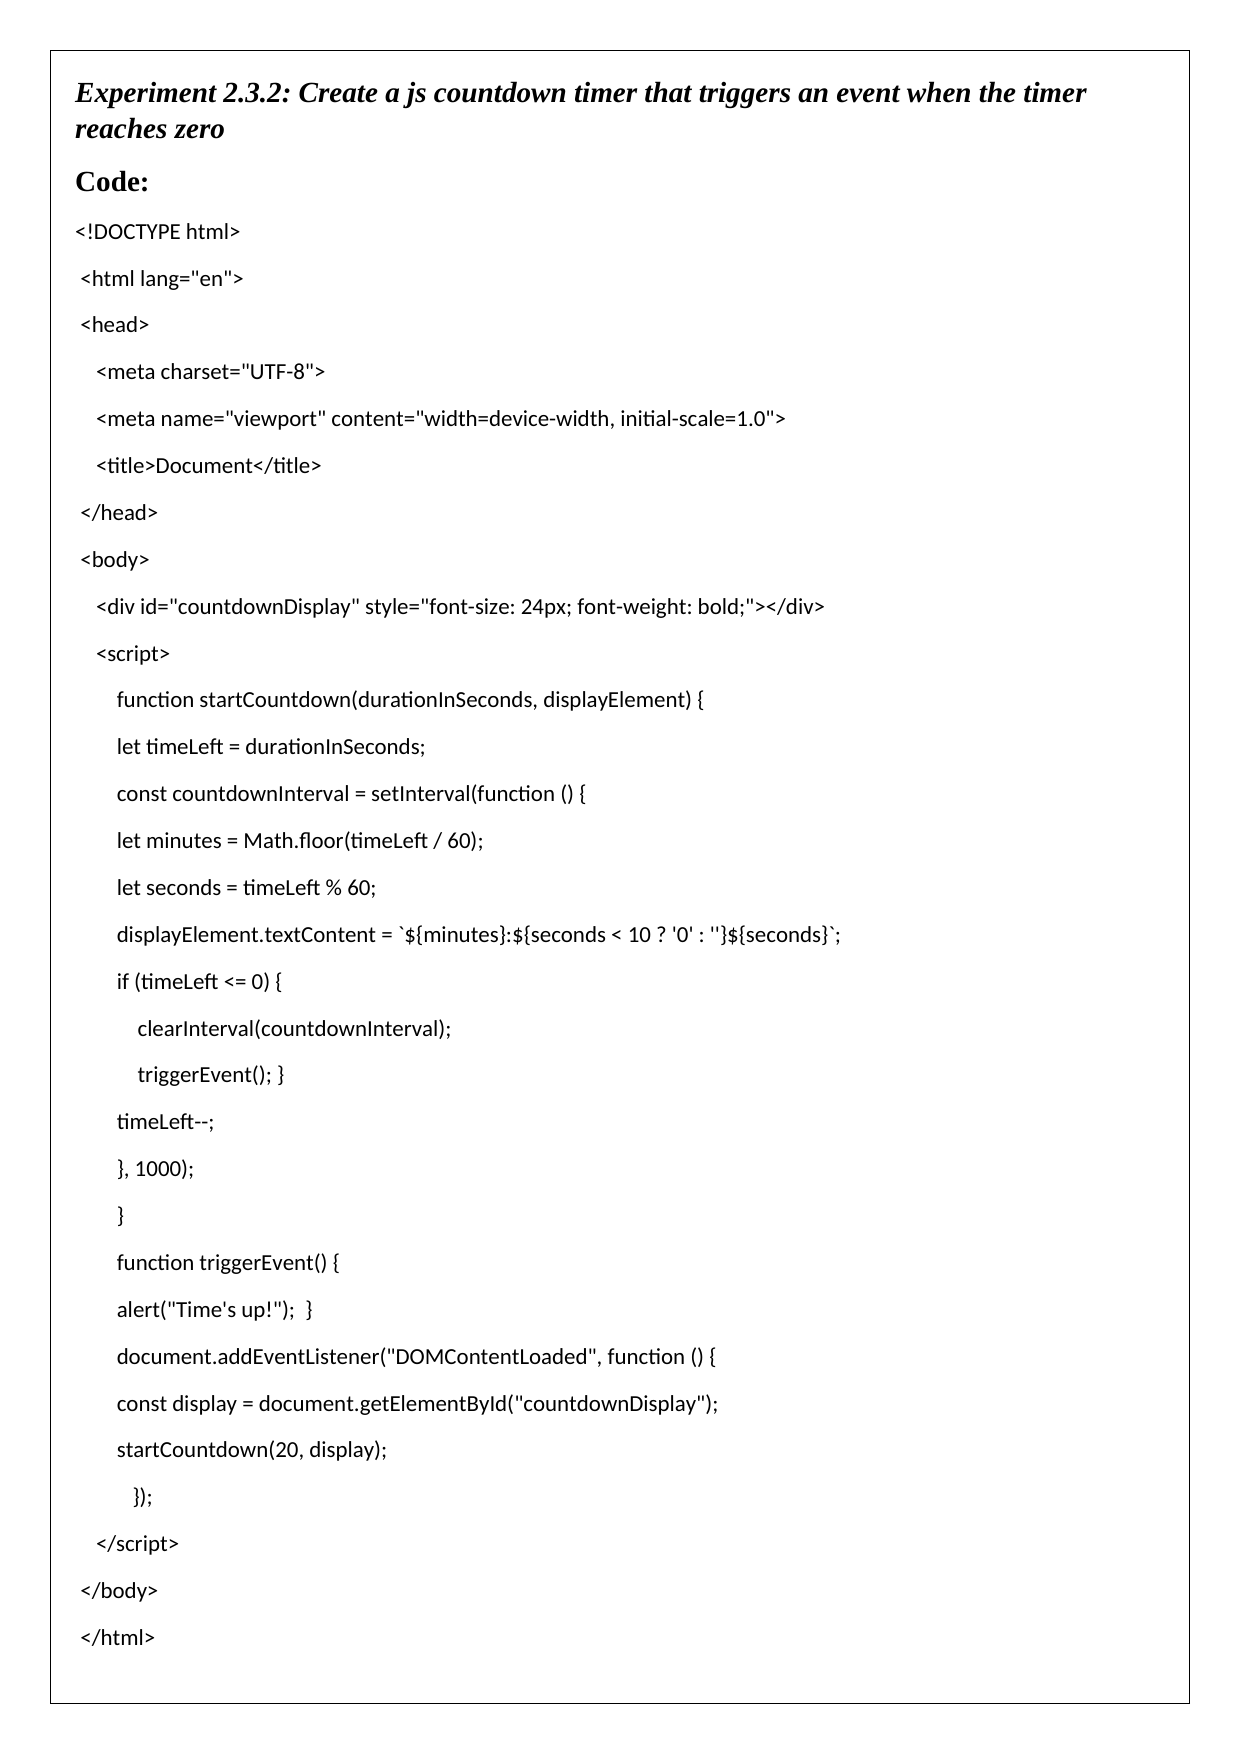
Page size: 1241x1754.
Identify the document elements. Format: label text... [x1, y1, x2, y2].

text <meta charset="UTF-8"> [75, 357, 1165, 385]
text <html lang="en"> [75, 264, 1165, 292]
text let timeLeft = durationInSeconds; [75, 732, 1165, 760]
text </html> [75, 1623, 1165, 1651]
text <title>Document</title> [75, 451, 1165, 479]
text Experiment 2.3.2: Create a js countdown timer that triggers an event when the timer reaches zero [75, 75, 1165, 145]
text </body> [75, 1576, 1165, 1604]
text <div id="countdownDisplay" style="font-size: 24px; font-weight: bold;"></div> [75, 592, 1165, 620]
text triggerEvent(); } [75, 1061, 1165, 1088]
text <head> [75, 311, 1165, 338]
text const countdownInterval = setInterval(function () { [75, 779, 1165, 807]
text function triggerEvent() { [75, 1248, 1165, 1276]
text startCountdown(20, display); [75, 1436, 1165, 1463]
text <script> [75, 639, 1165, 667]
text </script> [75, 1529, 1165, 1557]
text if (timeLeft <= 0) { [75, 967, 1165, 995]
text clearInterval(countdownInterval); [75, 1014, 1165, 1042]
text document.addEventListener("DOMContentLoaded", function () { [75, 1342, 1165, 1370]
text <!DOCTYPE html> [75, 217, 1165, 245]
text }); [75, 1482, 1165, 1510]
text <body> [75, 545, 1165, 573]
text displayElement.textContent = `${minutes}:${seconds < 10 ? '0' : ''}${seconds}`; [75, 920, 1165, 948]
text </head> [75, 498, 1165, 526]
text let minutes = Math.floor(timeLeft / 60); [75, 826, 1165, 854]
text let seconds = timeLeft % 60; [75, 873, 1165, 901]
text <meta name="viewport" content="width=device-width, initial-scale=1.0"> [75, 404, 1165, 432]
text } [75, 1201, 1165, 1229]
text }, 1000); [75, 1154, 1165, 1182]
text function startCountdown(durationInSeconds, displayElement) { [75, 686, 1165, 713]
text const display = document.getElementById("countdownDisplay"); [75, 1389, 1165, 1417]
text timeLeft--; [75, 1107, 1165, 1135]
text Code: [75, 164, 1165, 197]
text alert("Time's up!"); } [75, 1295, 1165, 1323]
